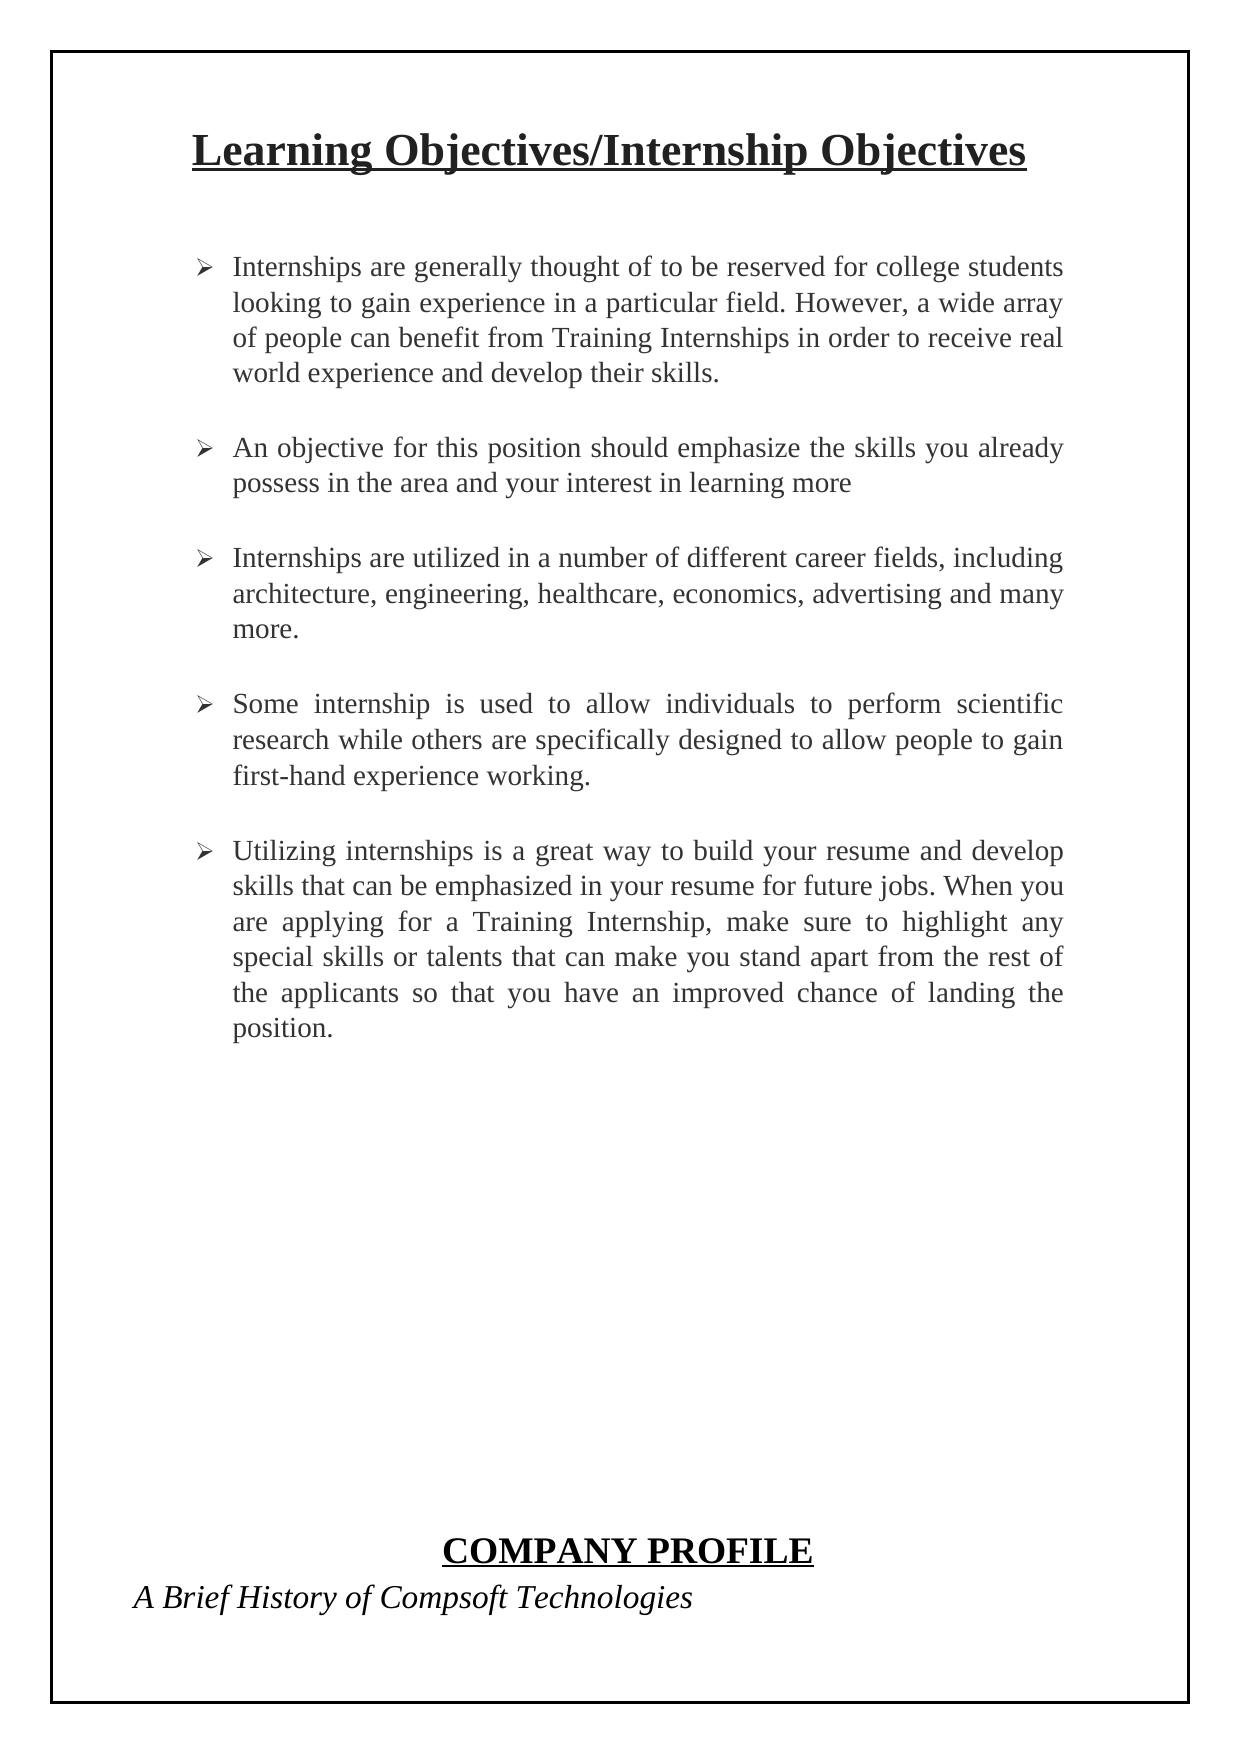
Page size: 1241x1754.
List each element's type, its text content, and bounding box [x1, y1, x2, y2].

list An objective for this position should emphasize the skills you already possess in the area and your interest in learning more [195, 430, 1065, 499]
subtitle COMPANY PROFILE [133, 1528, 1122, 1571]
list Some internship is used to allow individuals to perform scientific research while others are specifically designed to allow people to gain first-hand experience working. [195, 687, 1065, 791]
list Utilizing internships is a great way to build your resume and develop skills that can be emphasized in your resume for future jobs. When you are applying for a Training Internship, make sure to highlight any special skills or talents that can make you stand apart from the rest of the applicants so that you have an improved chance of landing the position. [195, 833, 1065, 1044]
text Learning Objectives/Internship Objectives [150, 123, 1068, 175]
list Internships are generally thought of to be reserved for college students looking to gain experience in a particular field. However, a wide array of people can benefit from Training Internships in order to receive real world experience and develop their skills. [195, 249, 1065, 389]
list Internships are utilized in a number of different career fields, including architecture, engineering, healthcare, economics, advertising and many more. [195, 541, 1065, 645]
text A Brief History of Compsoft Technologies [133, 1578, 1077, 1616]
